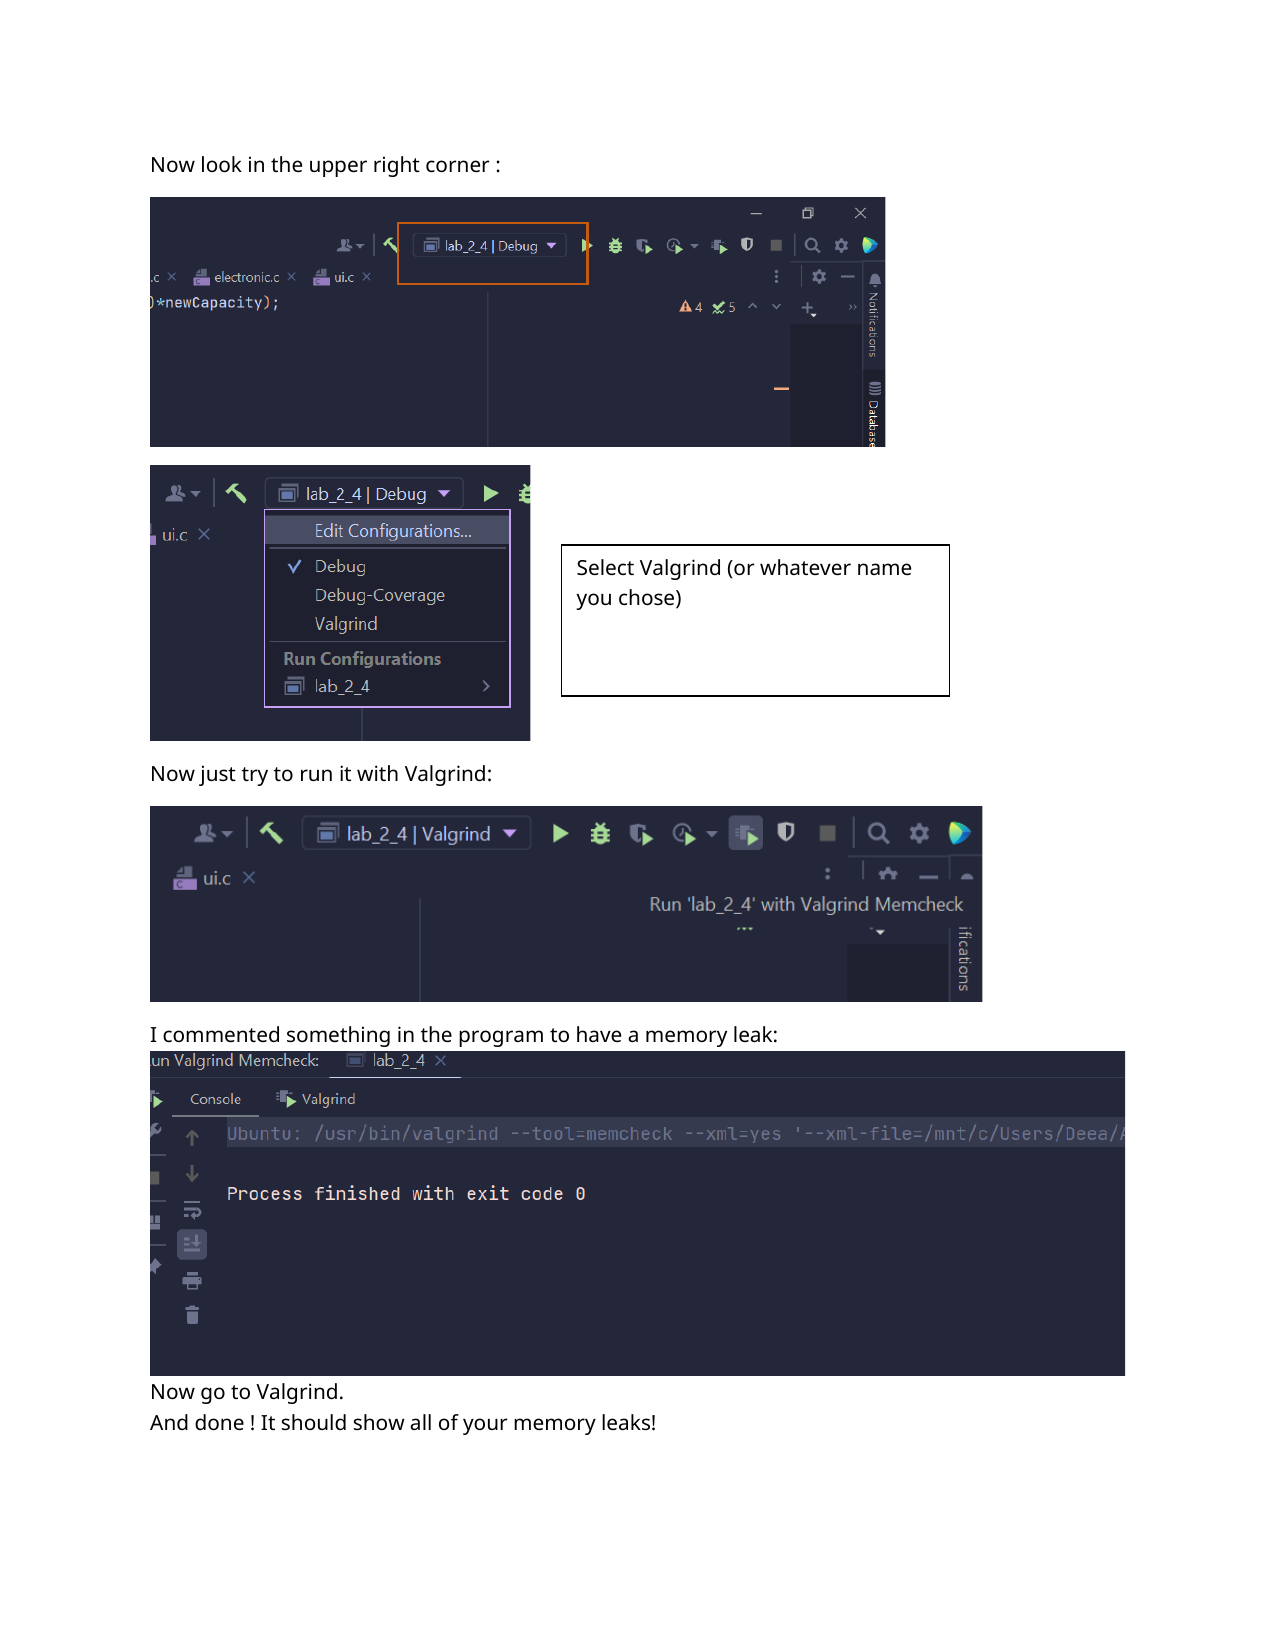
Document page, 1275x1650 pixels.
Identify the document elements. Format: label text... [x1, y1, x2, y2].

picture [150, 197, 886, 447]
picture [150, 806, 983, 1002]
text I commented something in the program to have a memory leak: Now go to Valgrind. And done ! It should show all of your memory leaks! [150, 1020, 1125, 1051]
picture [150, 465, 531, 741]
text I commented something in the program to have a memory leak: Now go to Valgrind. And done ! It should show all of your memory leaks! [150, 1376, 1125, 1437]
text Now look in the upper right corner : [150, 150, 1125, 178]
picture [150, 1051, 1125, 1376]
text Now just try to run it with Valgrind: [150, 759, 1125, 788]
